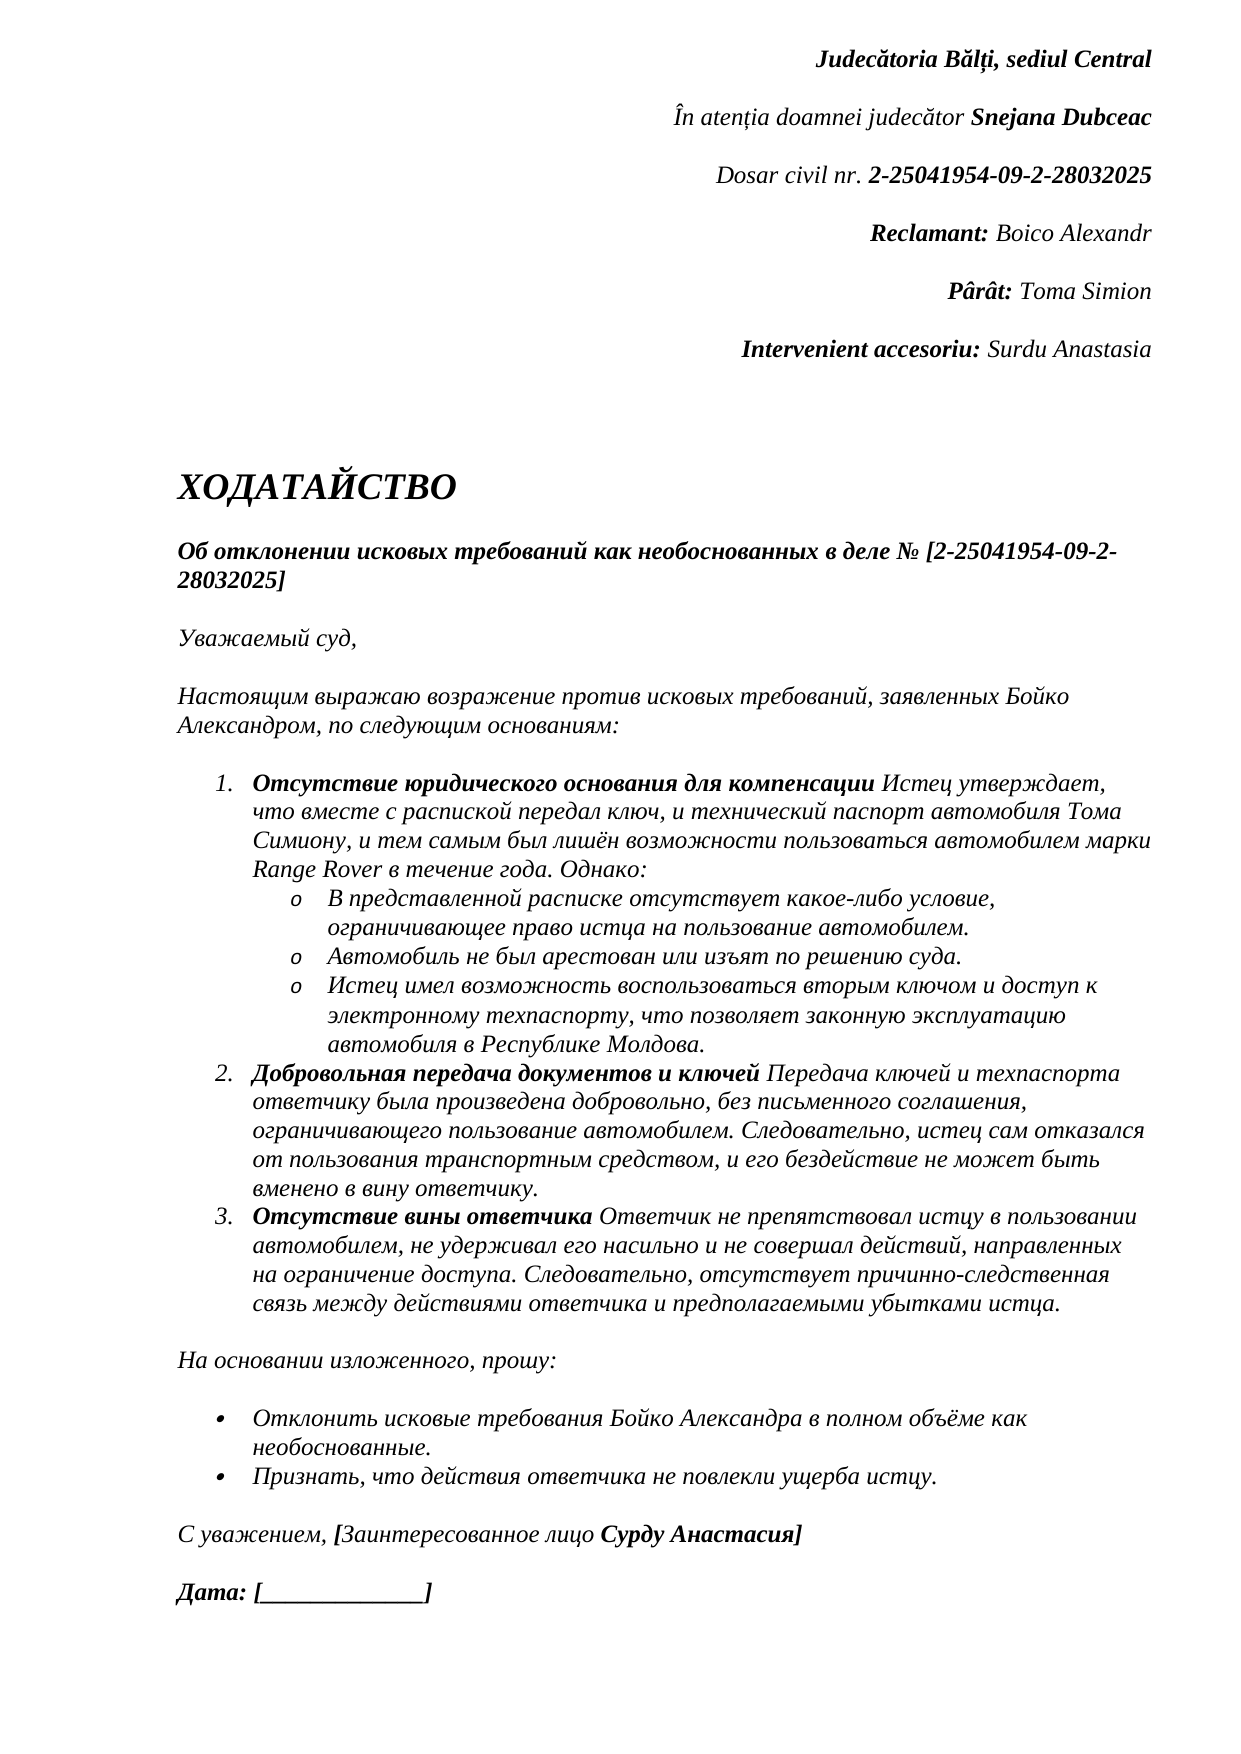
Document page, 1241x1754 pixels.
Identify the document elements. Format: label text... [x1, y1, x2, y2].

text Reclamant: Boico Alexandr [177, 218, 1152, 247]
list Отклонить исковые требования Бойко Александра в полном объёме как необоснованные. [215, 1403, 1152, 1461]
text Intervenient accesoriu: Surdu Anastasia [177, 334, 1152, 363]
text Уважаемый суд, [177, 623, 1152, 652]
list Добровольная передача документов и ключей Передача ключей и техпаспорта ответчику была произведена добровольно, без письменного соглашения, ограничивающего пользование автомобилем. Следовательно, истец сам отказался от пользования транспортным средством, и его бездействие не может быть вменено в вину ответчику. [215, 1058, 1152, 1201]
list Истец имел возможность воспользоваться вторым ключом и доступ к электронному техпаспорту, что позволяет законную эксплуатацию автомобиля в Республике Молдова. [290, 971, 1152, 1058]
list Автомобиль не был арестован или изъят по решению суда. [290, 941, 1152, 971]
text Judecătoria Bălți, sediul Central [177, 44, 1152, 73]
text Дата: [_____________] [177, 1577, 1152, 1606]
text На основании изложенного, прошу: [177, 1346, 1152, 1374]
text Об отклонении исковых требований как необоснованных в деле № [2-25041954-09-2-28032025] [177, 536, 1152, 594]
list Отсутствие юридического основания для компенсации Истец утверждает, что вместе с распиской передал ключ, и технический паспорт автомобиля Тома Симиону, и тем самым был лишён возможности пользоваться автомобилем марки Range Rover в течение года. Однако: [215, 768, 1152, 883]
list В представленной расписке отсутствует какое-либо условие, ограничивающее право истца на пользование автомобилем. [290, 883, 1152, 941]
text Настоящим выражаю возражение против исковых требований, заявленных Бойко Александром, по следующим основаниям: [177, 681, 1152, 738]
text În atenția doamnei judecător Snejana Dubceac [177, 102, 1152, 131]
list Признать, что действия ответчика не повлекли ущерба истцу. [215, 1461, 1152, 1490]
list Отсутствие вины ответчика Ответчик не препятствовал истцу в пользовании автомобилем, не удерживал его насильно и не совершал действий, направленных на ограничение доступа. Следовательно, отсутствует причинно-следственная связь между действиями ответчика и предполагаемыми убытками истца. [215, 1201, 1152, 1316]
text Dosar civil nr. 2-25041954-09-2-28032025 [177, 160, 1152, 189]
text С уважением, [Заинтересованное лицо Сурду Анастасия] [177, 1519, 1152, 1548]
text Pârât: Toma Simion [177, 276, 1152, 305]
text ХОДАТАЙСТВО [177, 464, 1152, 507]
